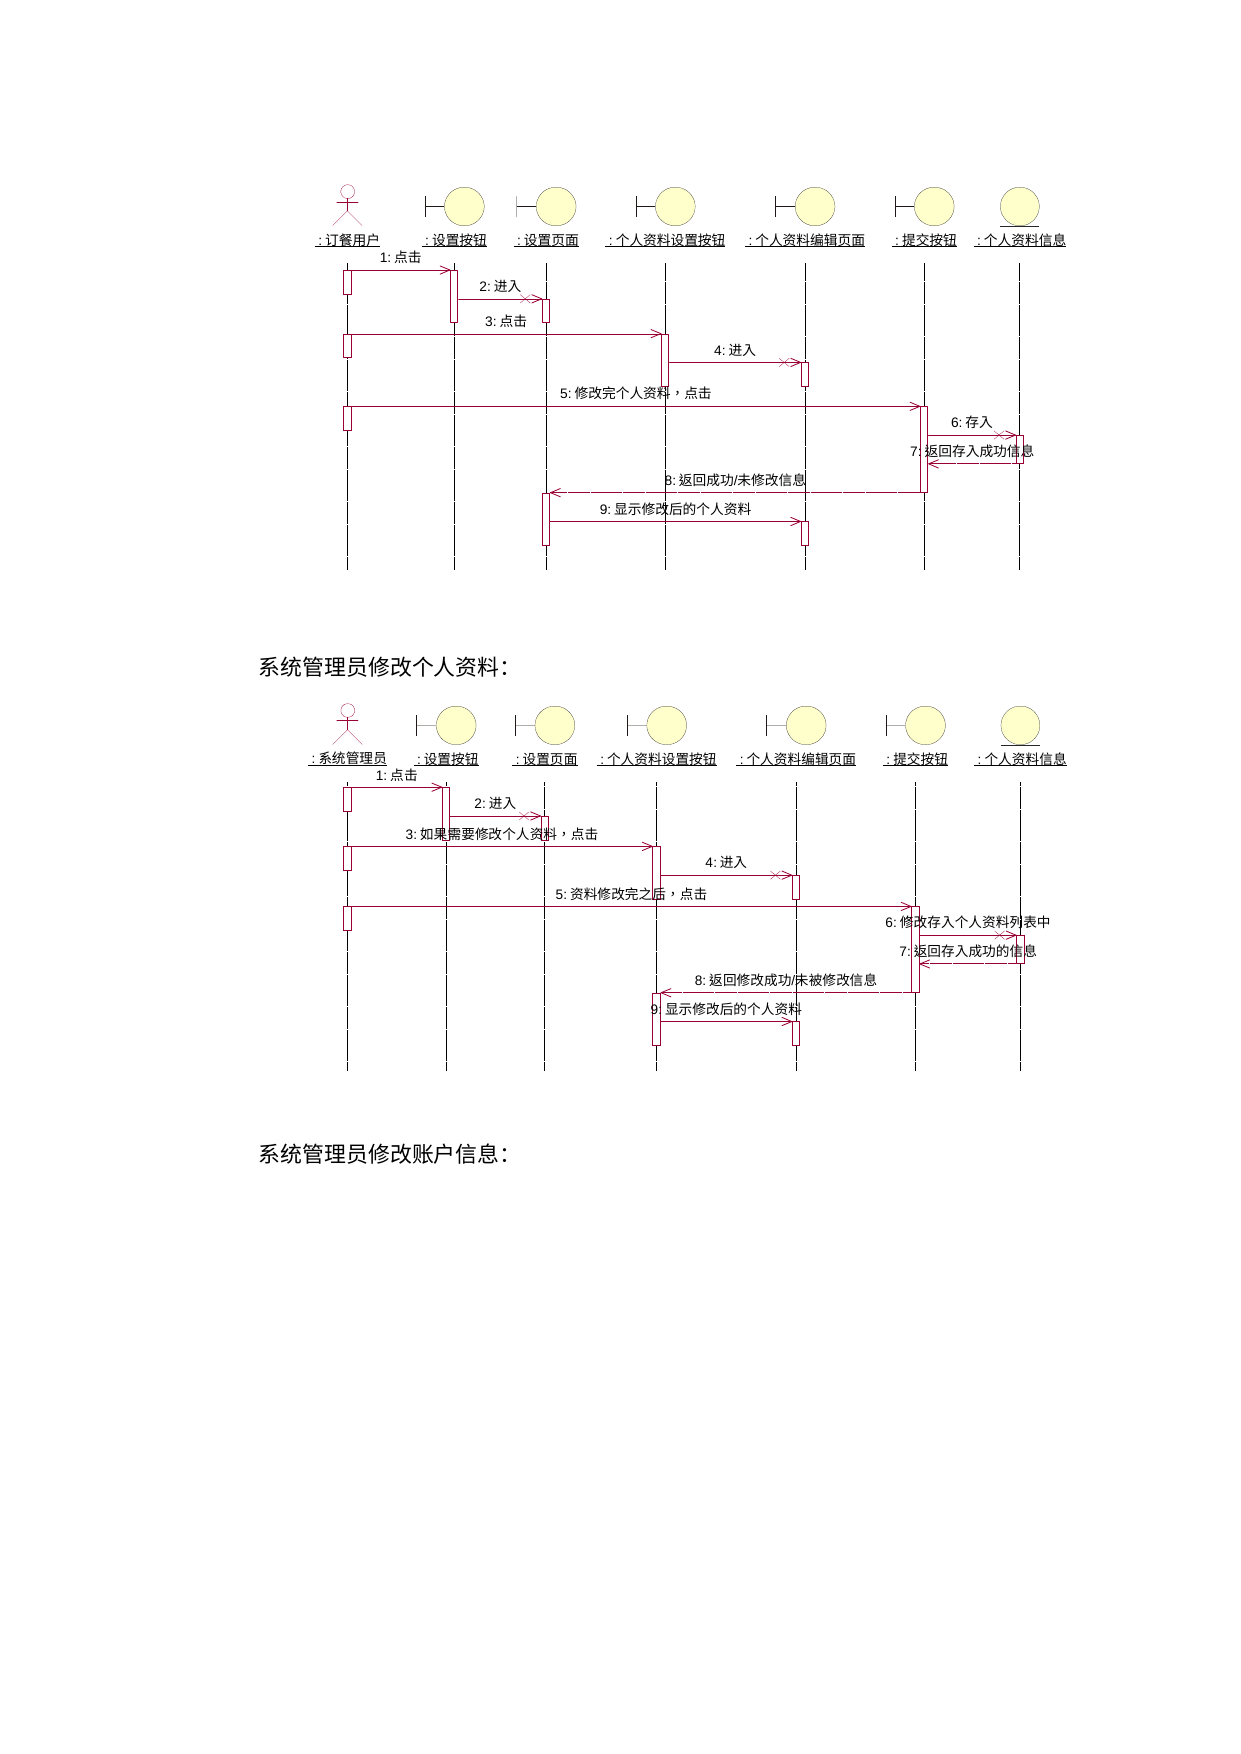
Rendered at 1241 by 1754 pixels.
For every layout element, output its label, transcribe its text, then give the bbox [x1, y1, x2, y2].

text 系统管理员修改个人资料： [187, 649, 1053, 682]
text 系统管理员修改账户信息： [187, 1137, 1053, 1169]
